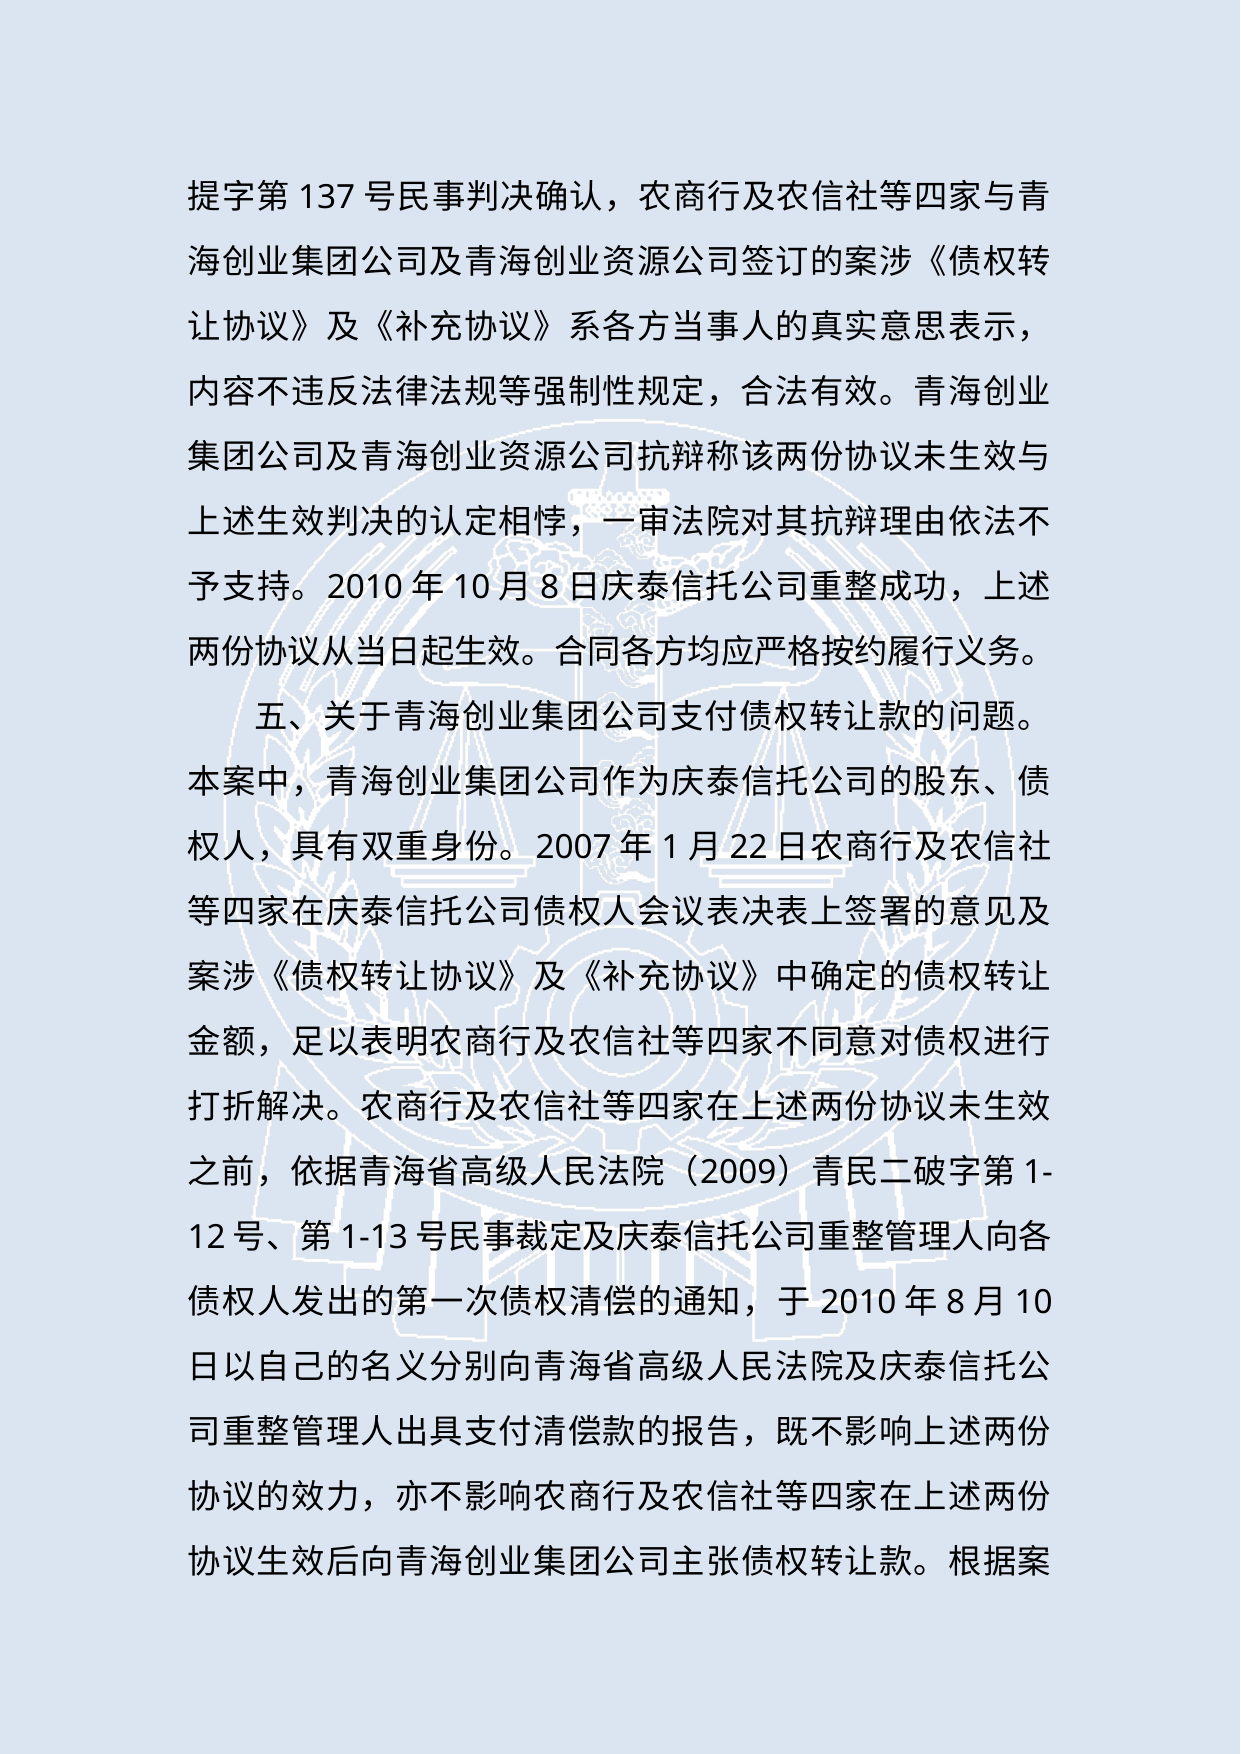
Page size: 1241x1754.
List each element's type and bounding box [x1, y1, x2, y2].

text [187, 162, 1053, 682]
text [187, 682, 1053, 1592]
